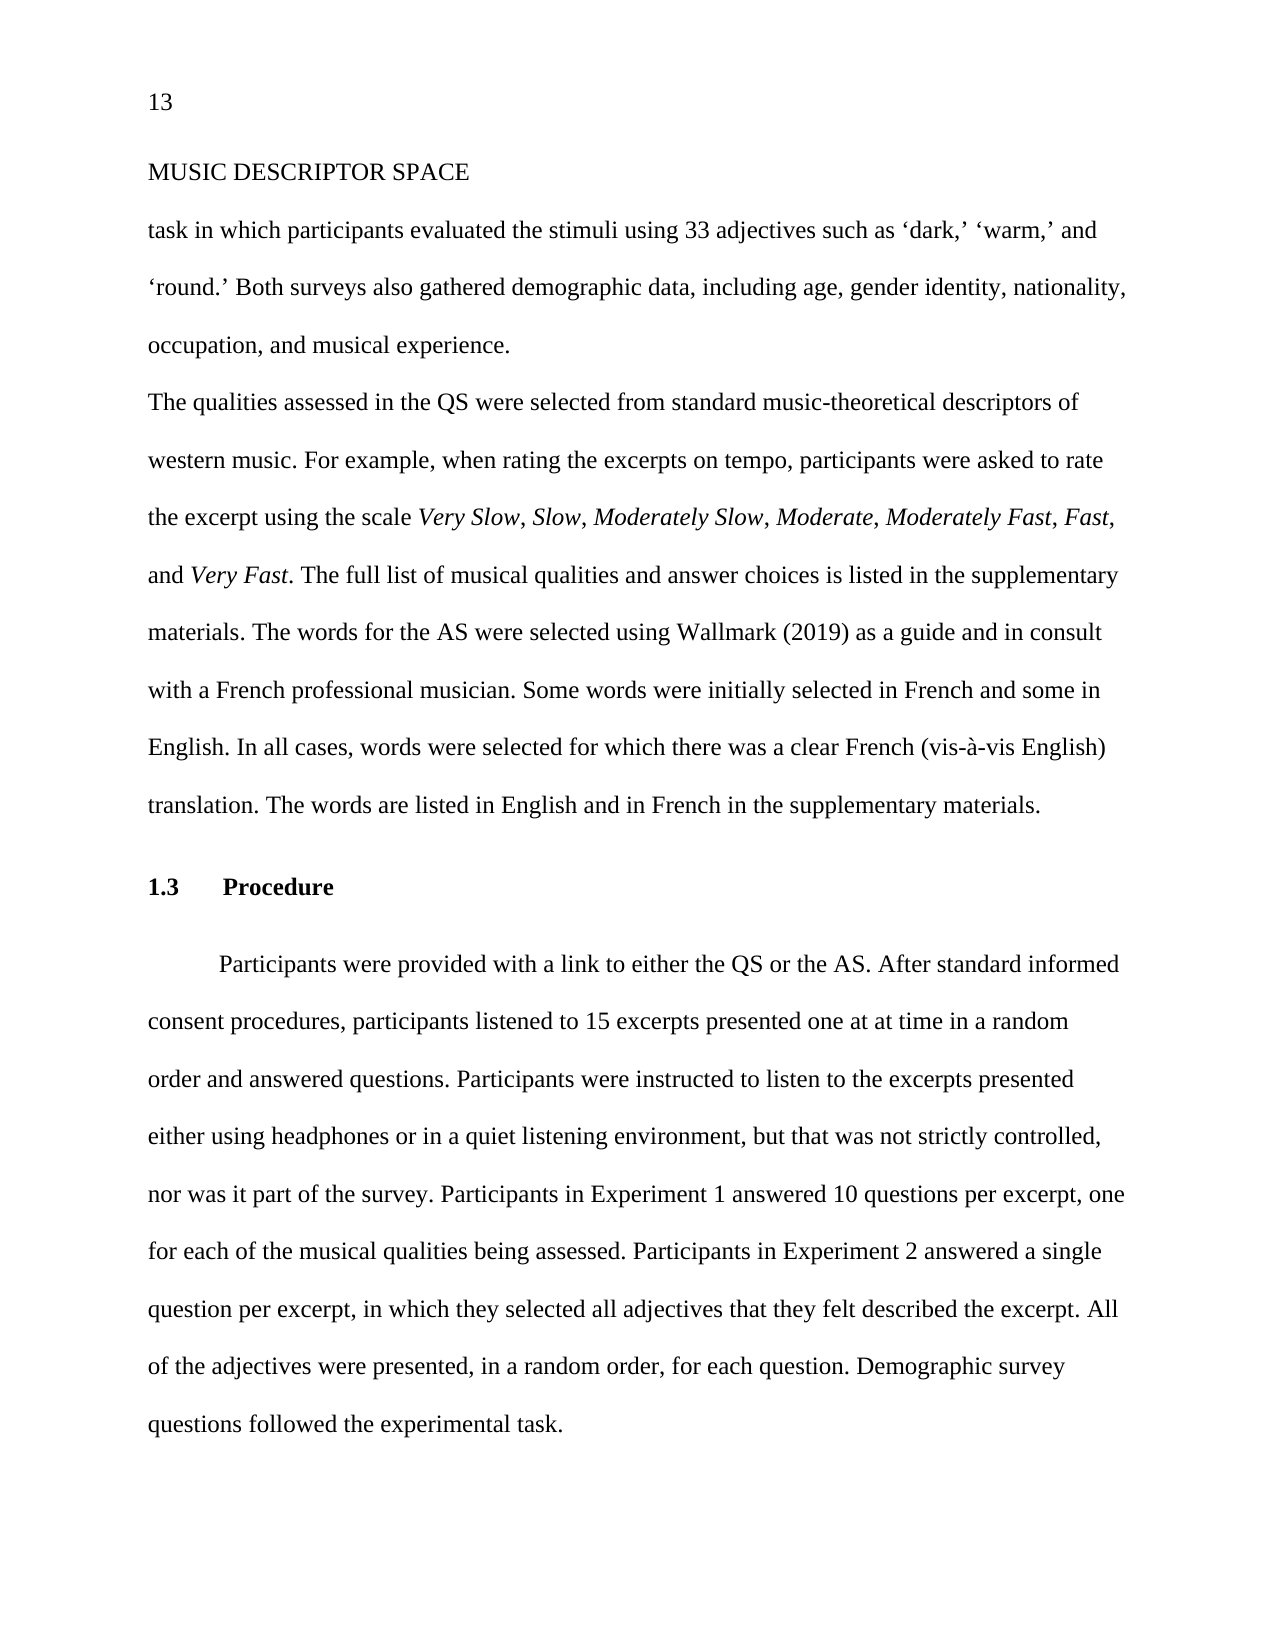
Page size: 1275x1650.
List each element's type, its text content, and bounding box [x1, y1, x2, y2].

text Participants were provided with a link to either the QS or the AS. After standard informed consent procedures, participants listened to 15 excerpts presented one at at time in a random order and answered questions. Participants were instructed to listen to the excerpts presented either using headphones or in a quiet listening environment, but that was not strictly controlled, nor was it part of the survey. Participants in Experiment 1 answered 10 questions per excerpt, one for each of the musical qualities being assessed. Participants in Experiment 2 answered a single question per excerpt, in which they selected all adjectives that they felt described the excerpt. All of the adjectives were presented, in a random order, for each question. Demographic survey questions followed the experimental task. [148, 949, 1127, 1437]
subtitle 1.3 Procedure [148, 872, 1127, 901]
